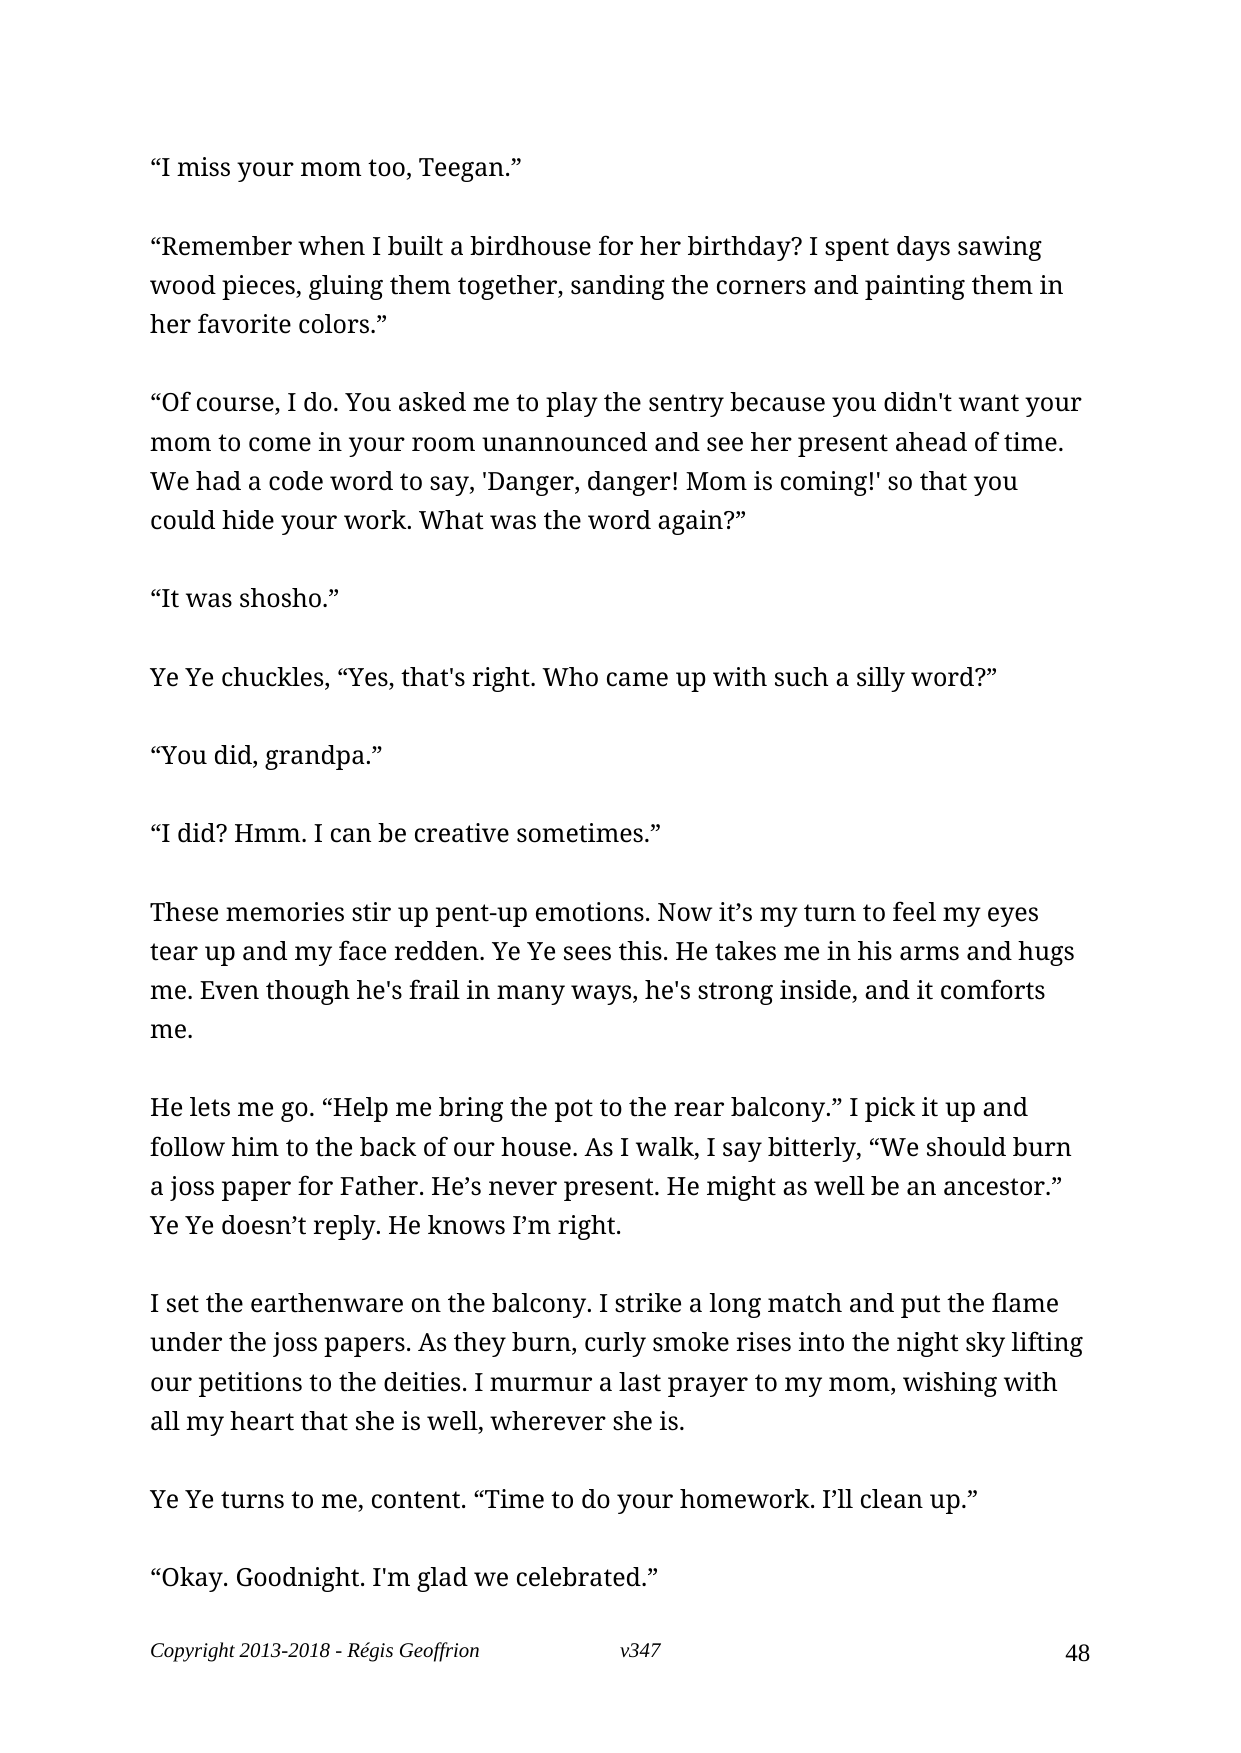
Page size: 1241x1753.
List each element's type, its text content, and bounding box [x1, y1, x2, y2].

text I set the earthenware on the balcony. I strike a long match and put the flame under the joss papers. As they burn, curly smoke rises into the night sky lifting our petitions to the deities. I murmur a last prayer to my mom, wishing with all my heart that she is well, wherever she is. [150, 1286, 1090, 1437]
text He lets me go. “Help me bring the pot to the rear balcony.” I pick it up and follow him to the back of our house. As I walk, I say bitterly, “We should burn a joss paper for Father. He’s never present. He might as well be an ancestor.” Ye Ye doesn’t reply. He knows I’m right. [150, 1090, 1090, 1242]
text “I did? Hmm. I can be creative sometimes.” [150, 816, 1090, 850]
text “Remember when I built a birdhouse for her birthday? I spent days sawing wood pieces, gluing them together, sanding the corners and painting them in her favorite colors.” [150, 228, 1090, 341]
text “You did, grandpa.” [150, 737, 1090, 772]
text Ye Ye chuckles, “Yes, that's right. Who came up with such a silly word?” [150, 659, 1090, 693]
text “It was shosho.” [150, 581, 1090, 615]
text Ye Ye turns to me, content. “Time to do your homework. I’ll clean up.” [150, 1482, 1090, 1516]
text “Okay. Goodnight. I'm glad we celebrated.” [150, 1560, 1090, 1594]
text “I miss your mom too, Teegan.” [150, 150, 1090, 184]
text These memories stir up pent-up emotions. Now it’s my turn to feel my eyes tear up and my face redden. Ye Ye sees this. He takes me in his arms and hugs me. Even though he's frail in many ways, he's strong inside, and it comforts me. [150, 894, 1090, 1046]
text “Of course, I do. You asked me to play the sentry because you didn't want your mom to come in your room unannounced and see her present ahead of time. We had a code word to say, 'Danger, danger! Mom is coming!' so that you could hide your work. What was the word again?” [150, 385, 1090, 537]
